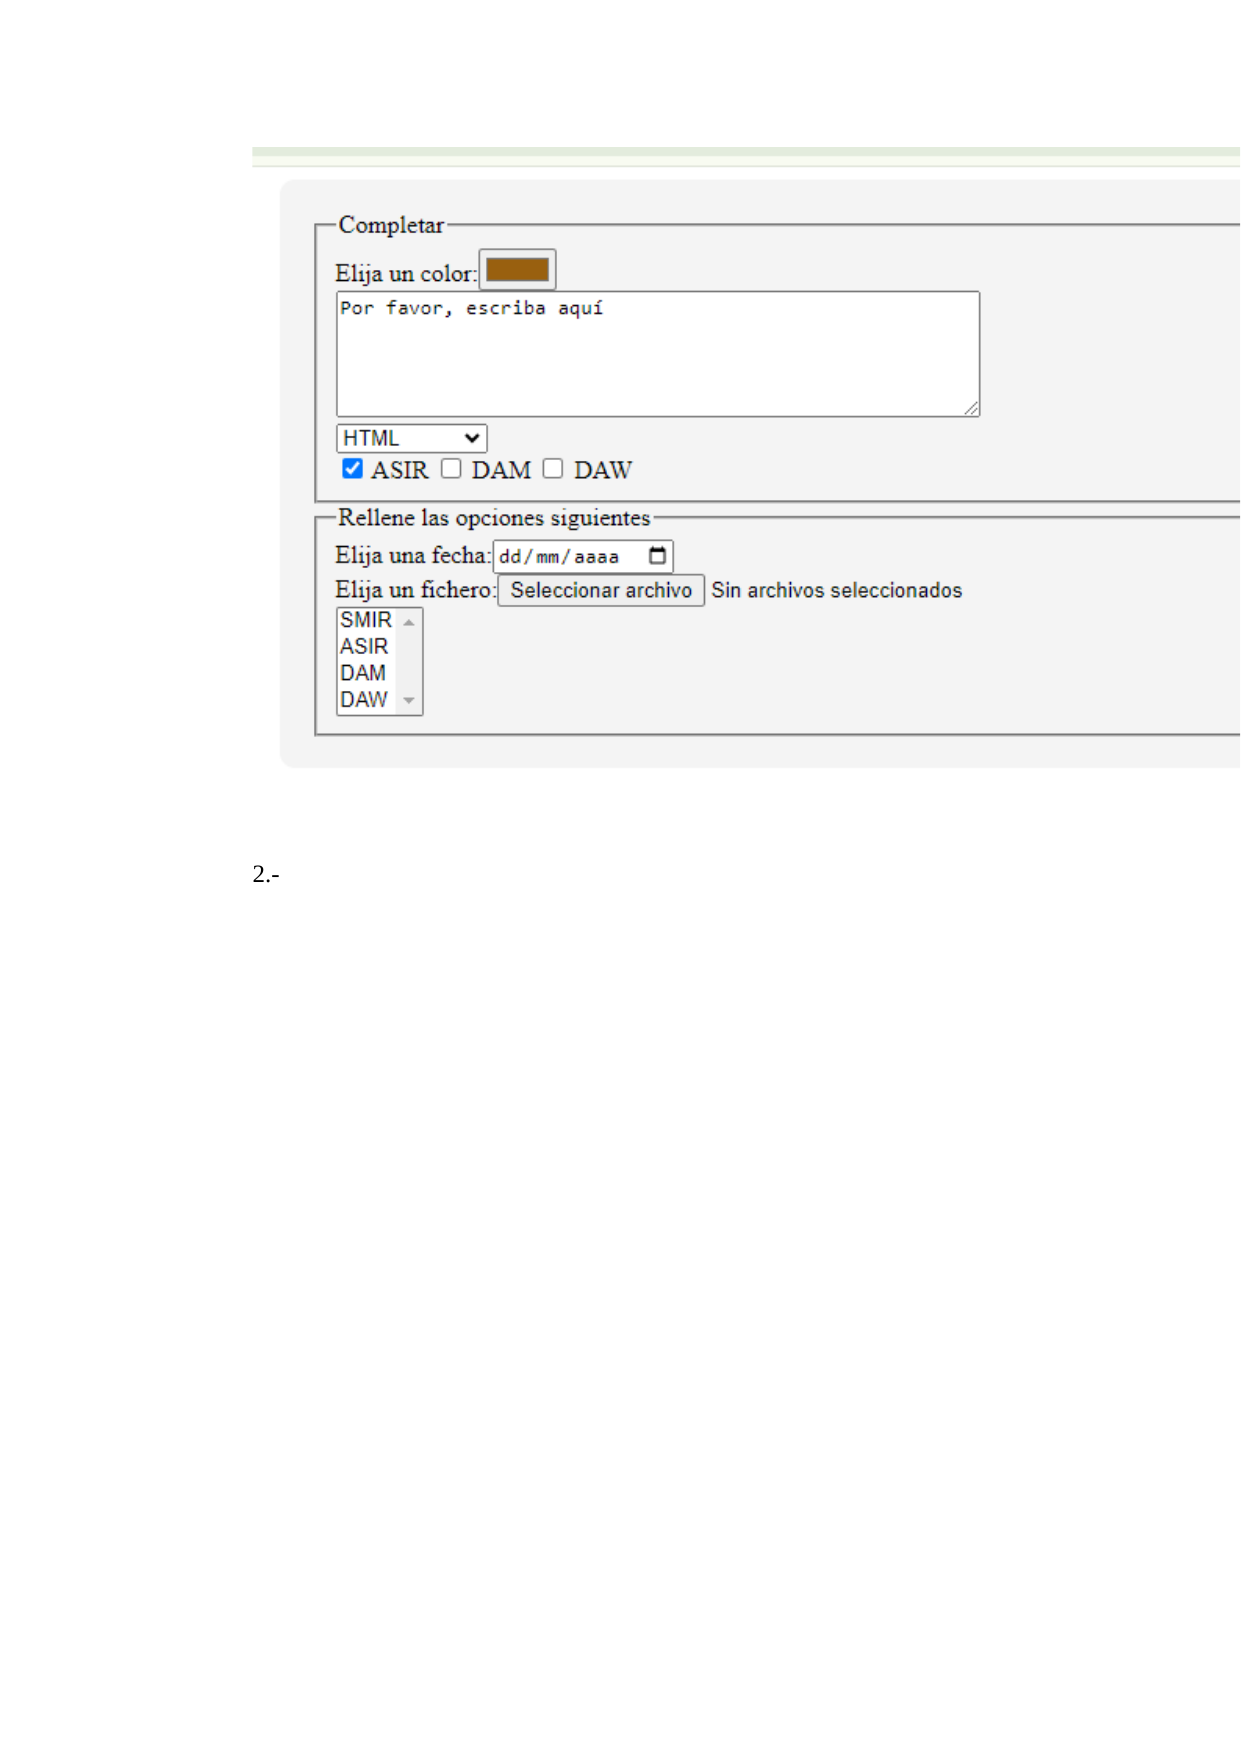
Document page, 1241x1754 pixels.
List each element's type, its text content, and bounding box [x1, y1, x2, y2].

text 2.- [177, 859, 1063, 887]
picture [252, 147, 1241, 859]
